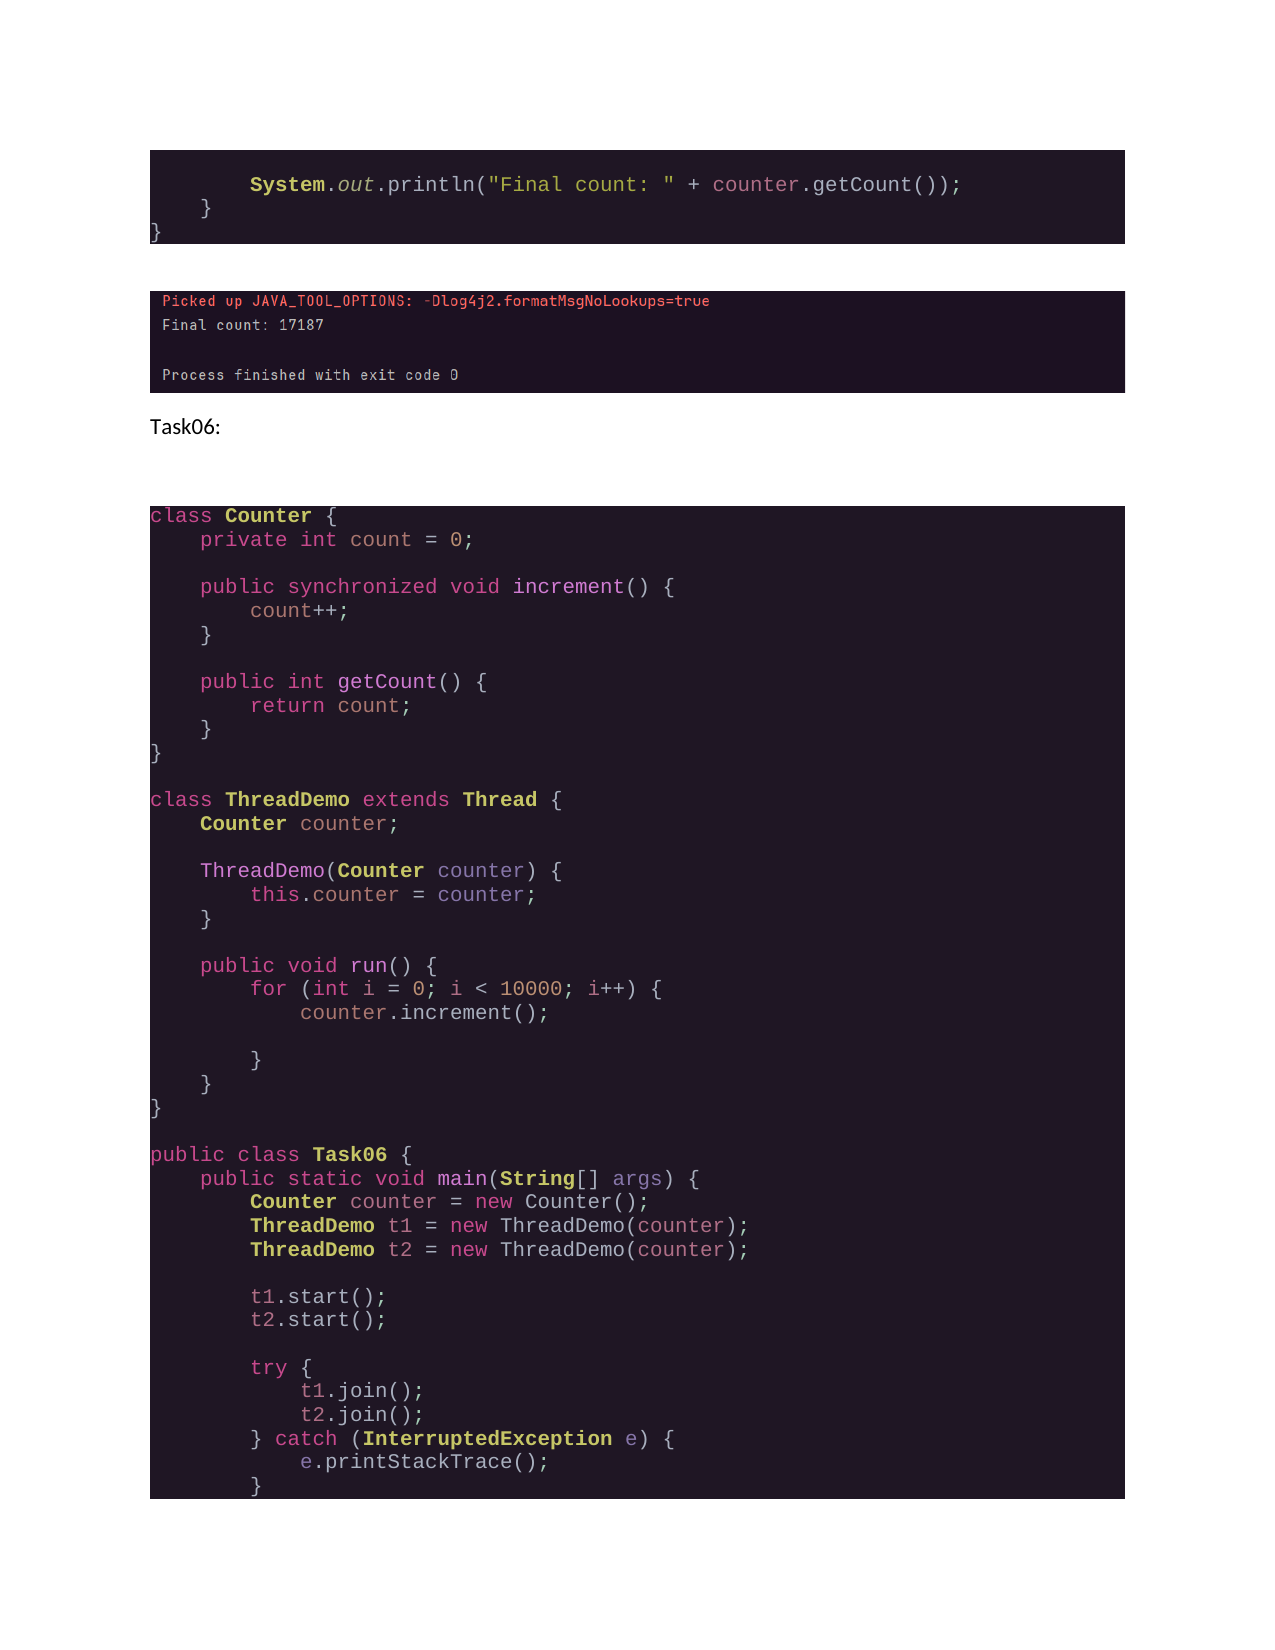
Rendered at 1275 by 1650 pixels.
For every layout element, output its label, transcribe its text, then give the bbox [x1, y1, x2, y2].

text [150, 150, 1125, 244]
text Task06: [150, 412, 1125, 440]
picture [150, 291, 1125, 393]
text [150, 506, 1125, 1499]
